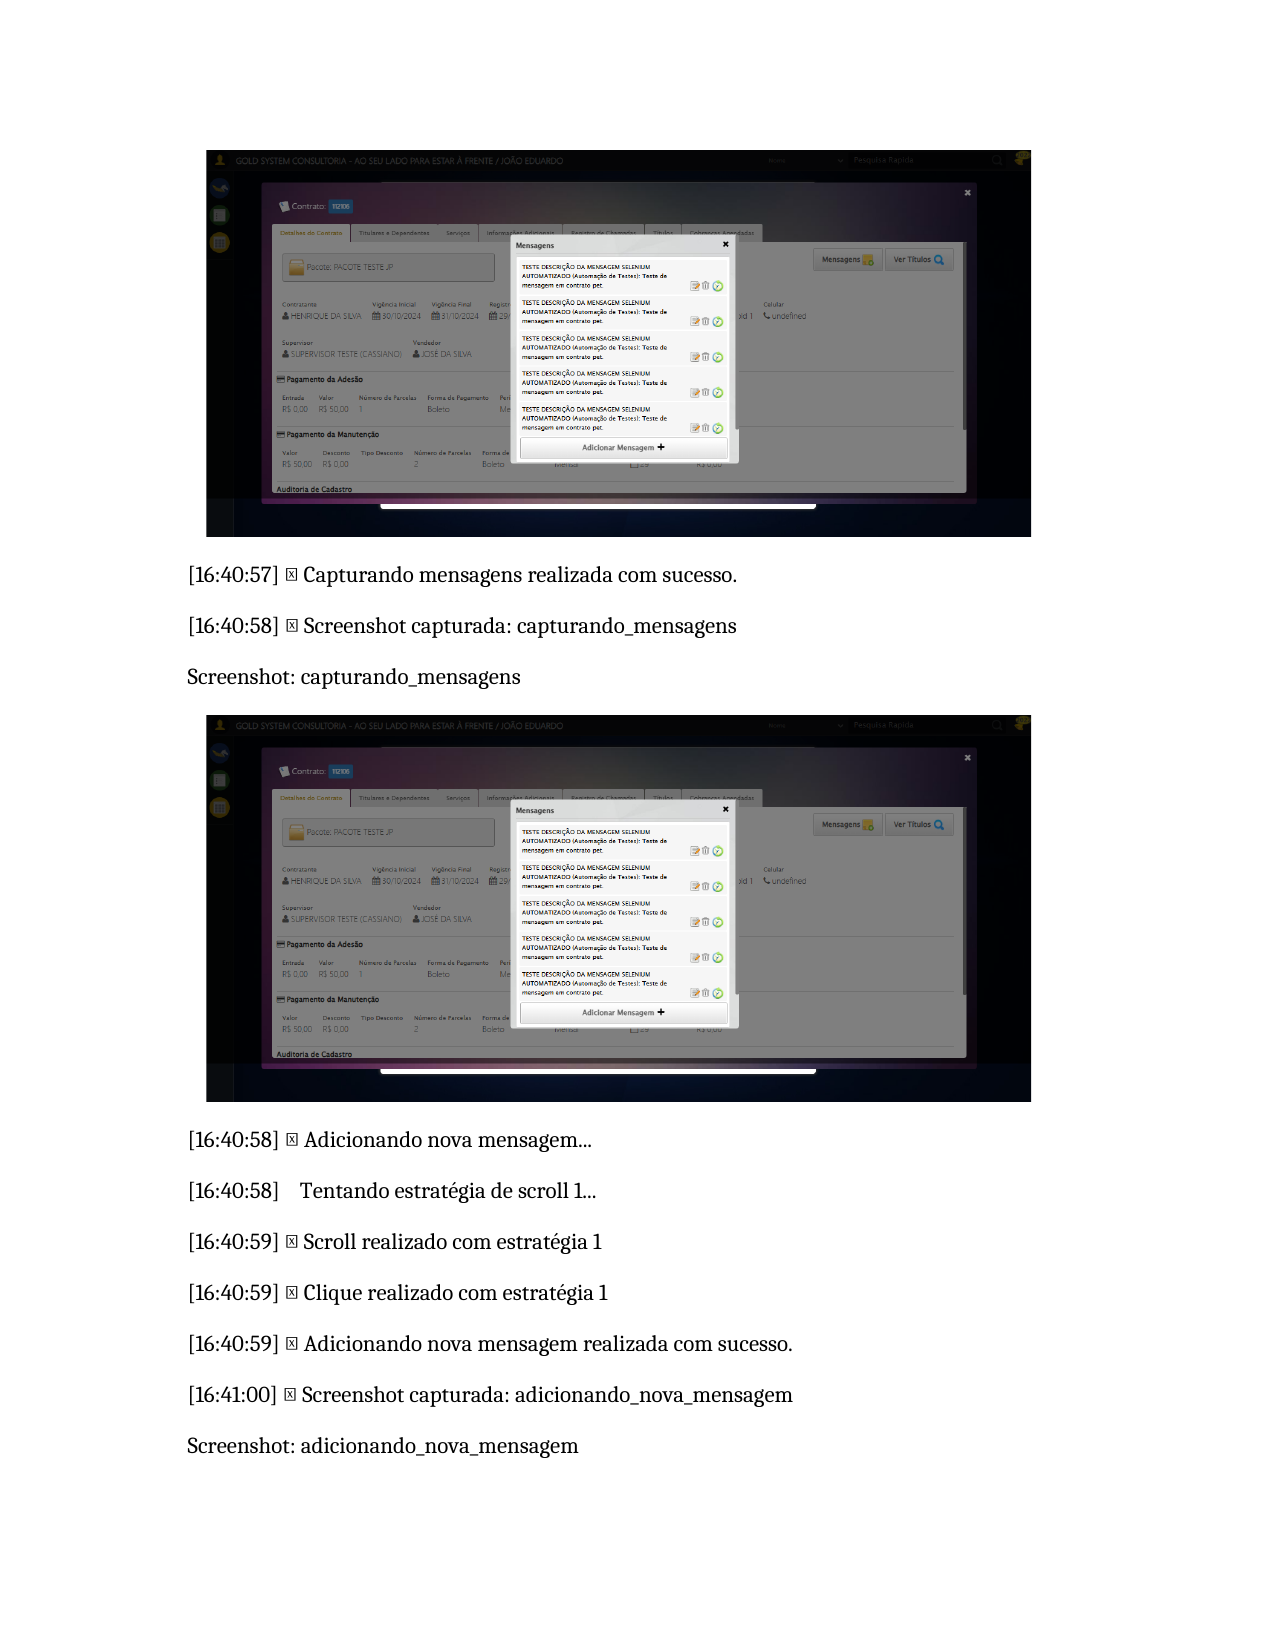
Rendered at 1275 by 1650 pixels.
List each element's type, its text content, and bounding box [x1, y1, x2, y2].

picture [206, 715, 1032, 1102]
text Screenshot: capturando_mensagens [187, 664, 1087, 690]
text [16:40:58] 🔄 Adicionando nova mensagem... [187, 1127, 1087, 1153]
picture [206, 150, 1032, 537]
text [16:40:58] 📸 Screenshot capturada: capturando_mensagens [187, 613, 1087, 639]
text [16:40:59] ✅ Scroll realizado com estratégia 1 [187, 1229, 1087, 1255]
text [16:40:57] ✅ Capturando mensagens realizada com sucesso. [187, 562, 1087, 588]
text [16:40:59] ✅ Clique realizado com estratégia 1 [187, 1280, 1087, 1306]
text [16:40:58] Tentando estratégia de scroll 1... [187, 1178, 1087, 1204]
text Screenshot: adicionando_nova_mensagem [187, 1433, 1087, 1459]
text [16:40:59] ✅ Adicionando nova mensagem realizada com sucesso. [187, 1331, 1087, 1357]
text [16:41:00] 📸 Screenshot capturada: adicionando_nova_mensagem [187, 1382, 1087, 1408]
